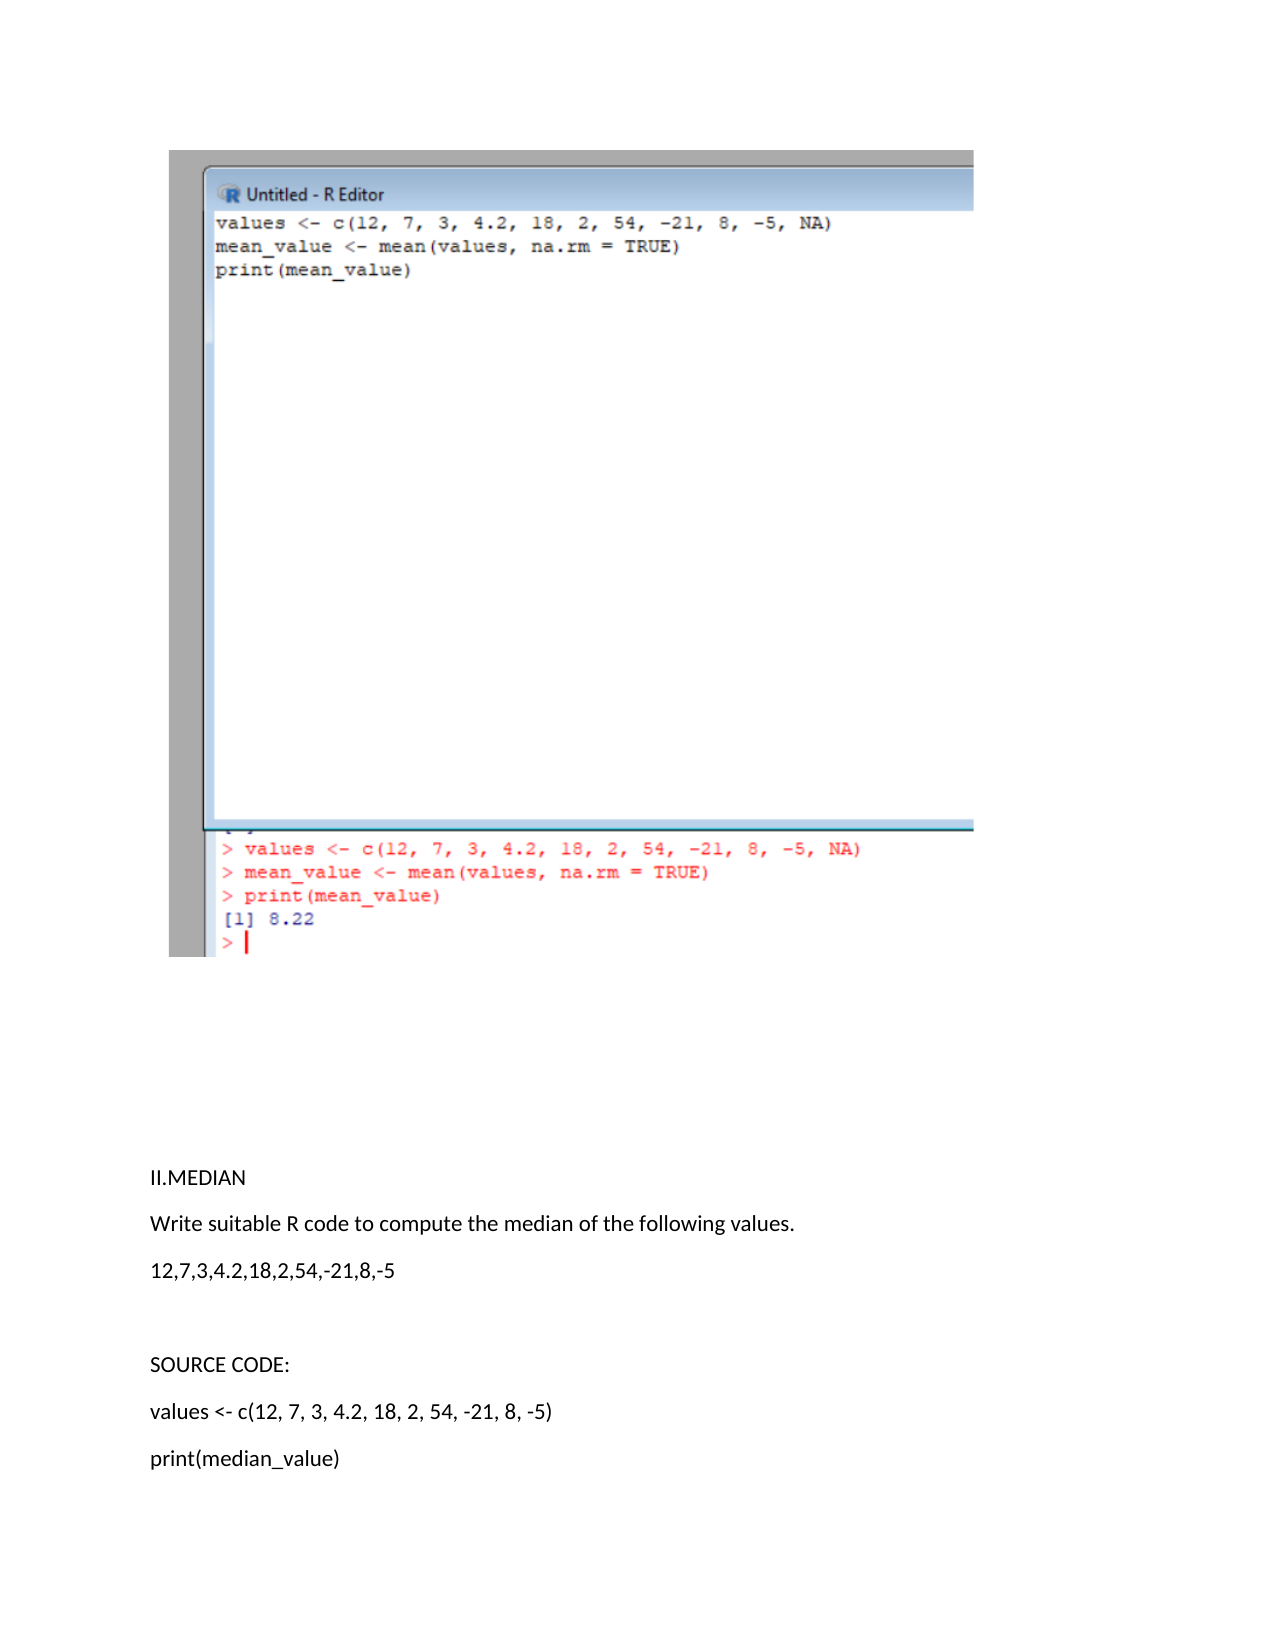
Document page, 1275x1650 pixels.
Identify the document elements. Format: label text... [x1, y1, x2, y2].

text print(median_value) [150, 1444, 1125, 1472]
text 12,7,3,4.2,18,2,54,-21,8,-5 [150, 1256, 1125, 1284]
text values <- c(12, 7, 3, 4.2, 18, 2, 54, -21, 8, -5) [150, 1397, 1125, 1425]
text SOURCE CODE: [150, 1350, 1125, 1378]
text II.MEDIAN [150, 1163, 1125, 1191]
text Write suitable R code to compute the median of the following values. [150, 1209, 1125, 1238]
